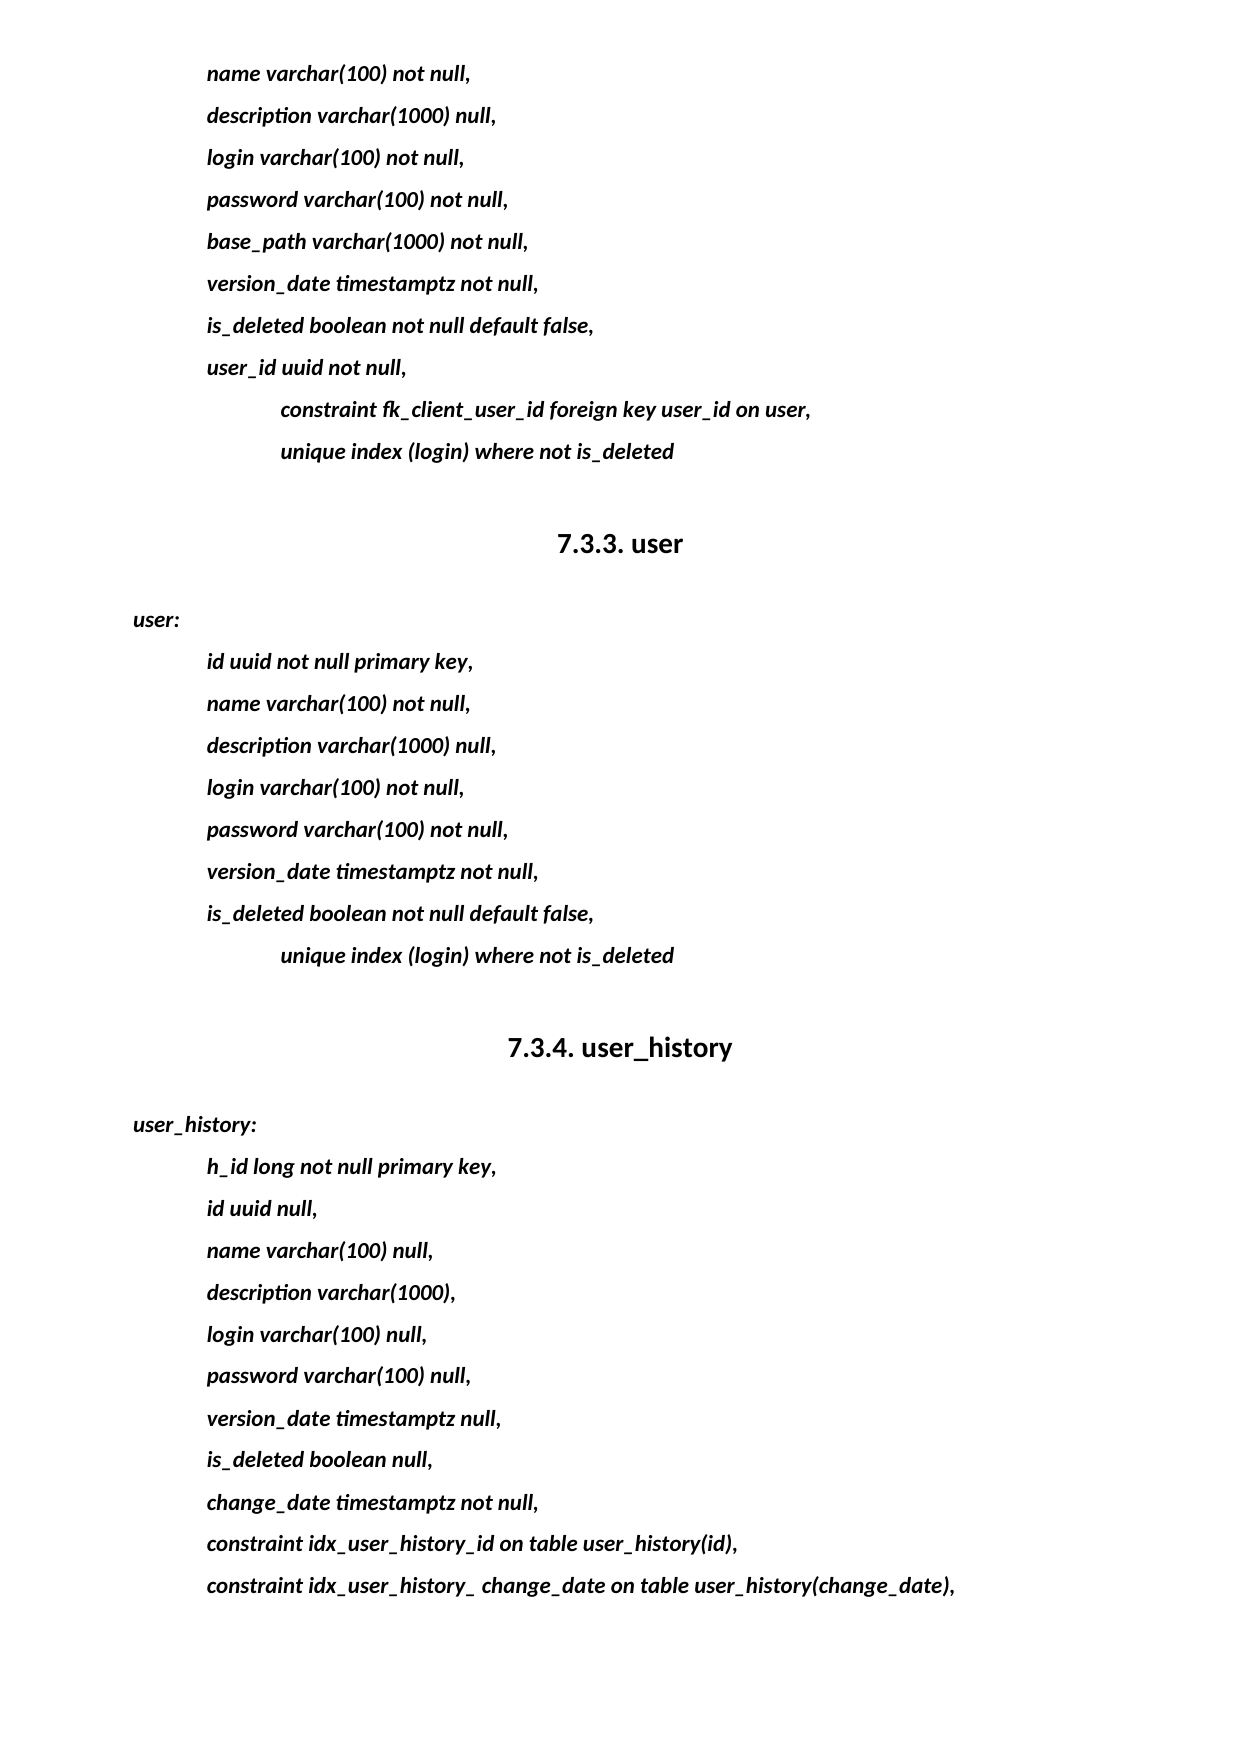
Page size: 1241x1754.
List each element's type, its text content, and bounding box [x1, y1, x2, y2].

text base_path varchar(1000) not null, [133, 227, 1181, 255]
text constraint idx_user_history_ change_date on table user_history(change_date), [133, 1572, 1181, 1599]
text login varchar(100) null, [133, 1320, 1181, 1348]
text name varchar(100) not null, [133, 689, 1181, 717]
text description varchar(1000), [133, 1278, 1181, 1306]
text password varchar(100) null, [133, 1362, 1181, 1390]
text version_date timestamptz not null, [133, 857, 1181, 885]
text description varchar(1000) null, [133, 101, 1181, 129]
text password varchar(100) not null, [133, 815, 1181, 843]
text description varchar(1000) null, [133, 731, 1181, 759]
text is_deleted boolean not null default false, [133, 899, 1181, 927]
text user_id uuid not null, [133, 353, 1181, 381]
text unique index (login) where not is_deleted [133, 437, 1181, 465]
text change_date timestamptz not null, [133, 1488, 1181, 1516]
text is_deleted boolean not null default false, [133, 311, 1181, 339]
subtitle 7.3.4. user_history [59, 1029, 1181, 1065]
text name varchar(100) null, [133, 1236, 1181, 1264]
text id uuid not null primary key, [133, 647, 1181, 675]
text password varchar(100) not null, [133, 185, 1181, 213]
text constraint idx_user_history_id on table user_history(id), [133, 1529, 1181, 1558]
text user: [59, 605, 1181, 633]
text login varchar(100) not null, [133, 143, 1181, 171]
text id uuid null, [133, 1194, 1181, 1222]
text name varchar(100) not null, [133, 59, 1181, 87]
text login varchar(100) not null, [133, 773, 1181, 801]
text user_history: [59, 1110, 1181, 1138]
text h_id long not null primary key, [133, 1152, 1181, 1180]
subtitle 7.3.3. user [59, 525, 1181, 561]
text version_date timestamptz not null, [133, 269, 1181, 297]
text constraint fk_client_user_id foreign key user_id on user, [133, 395, 1181, 423]
text version_date timestamptz null, [133, 1404, 1181, 1432]
text unique index (login) where not is_deleted [133, 941, 1181, 969]
text is_deleted boolean null, [133, 1446, 1181, 1474]
